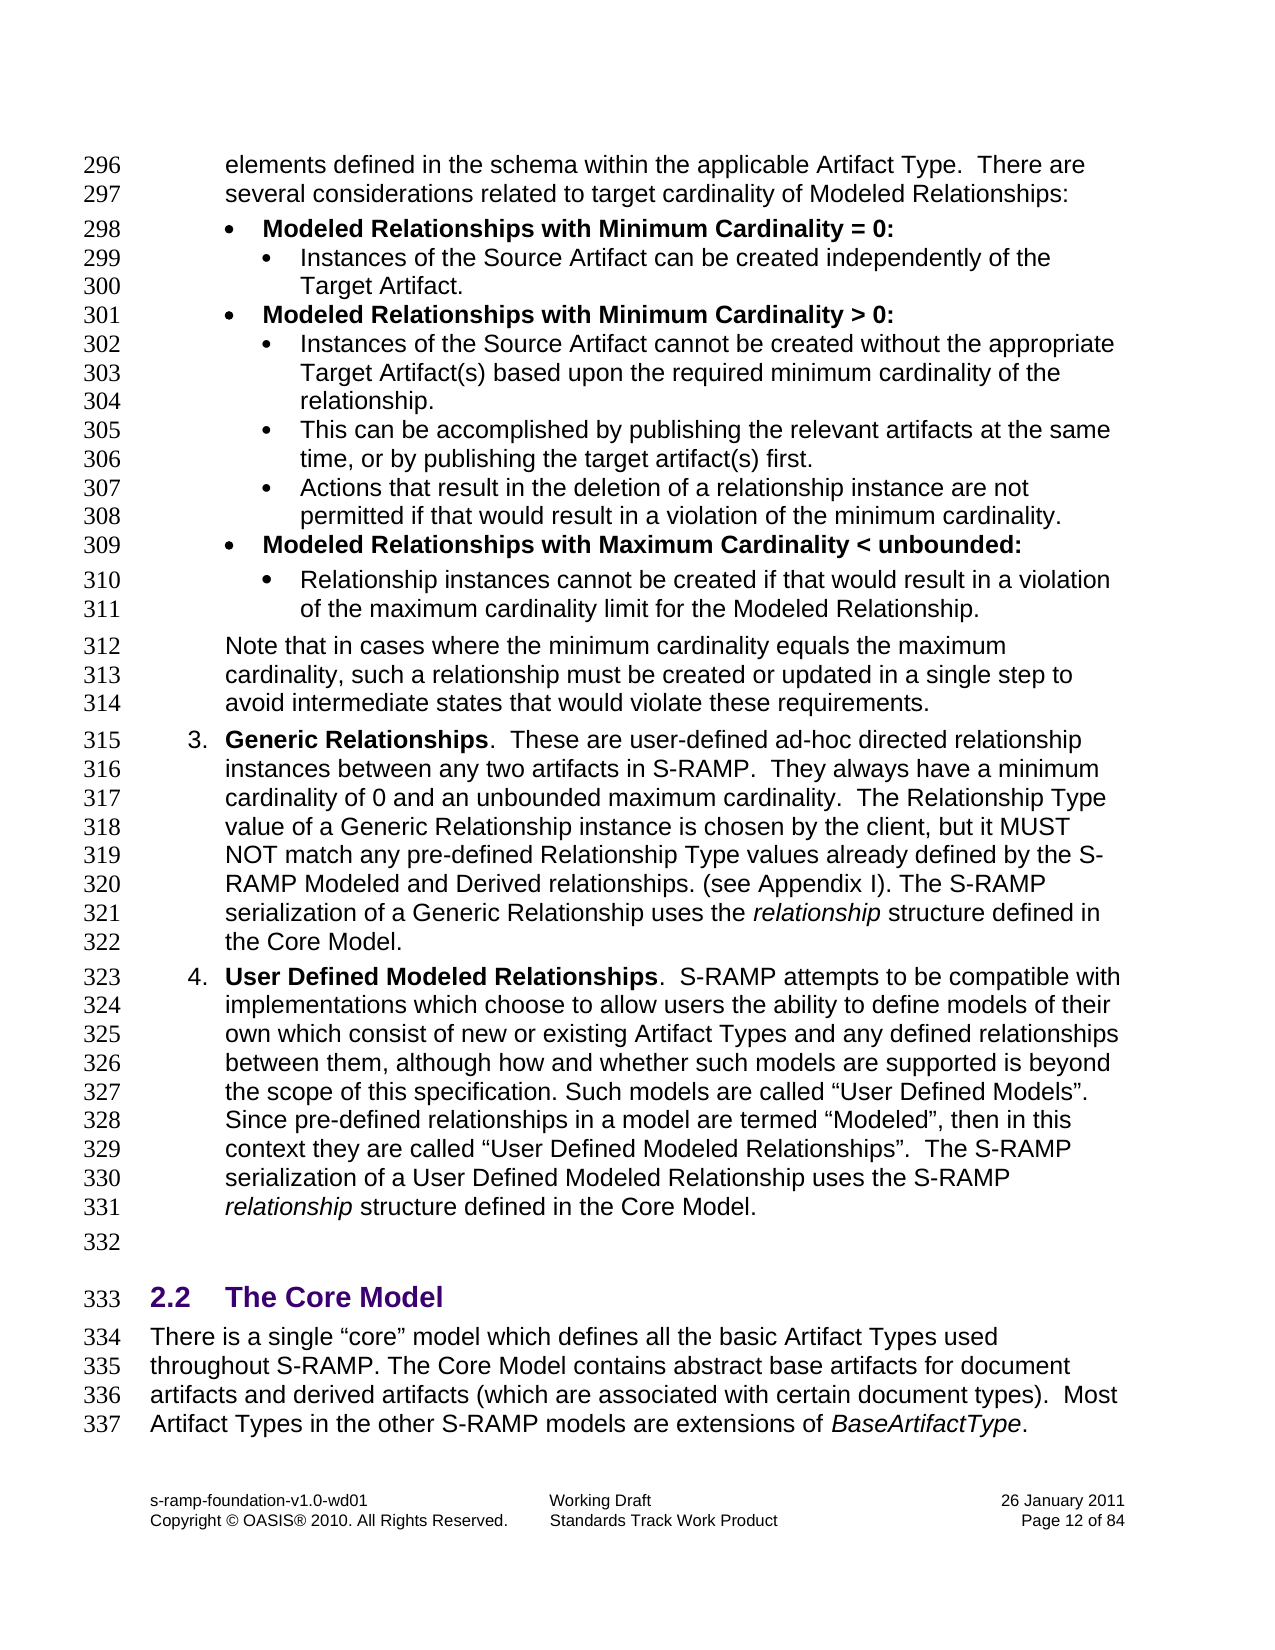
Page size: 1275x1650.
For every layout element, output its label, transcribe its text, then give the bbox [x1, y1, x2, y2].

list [187, 150, 1125, 207]
list Actions that result in the deletion of a relationship instance are not permitted if that would result in a violation of the minimum cardinality. [262, 472, 1125, 530]
text There is a single “core” model which defines all the basic Artifact Types used throughout S-RAMP. The Core Model contains abstract base artifacts for document artifacts and derived artifacts (which are associated with certain document types). Most Artifact Types in the other S-RAMP models are extensions of BaseArtifactType. [150, 1322, 1125, 1437]
text Note that in cases where the minimum cardinality equals the maximum cardinality, such a relationship must be created or updated in a single step to avoid intermediate states that would violate these requirements. [225, 631, 1125, 717]
list Instances of the Source Artifact can be created independently of the Target Artifact. [262, 242, 1125, 300]
subtitle The Core Model [150, 1281, 1125, 1314]
list This can be accomplished by publishing the relevant artifacts at the same time, or by publishing the target artifact(s) first. [262, 415, 1125, 472]
list User Defined Modeled Relationships. S-RAMP attempts to be compatible with implementations which choose to allow users the ability to define models of their own which consist of new or existing Artifact Types and any defined relationships between them, although how and whether such models are supported is beyond the scope of this specification. Such models are called “User Defined Models”. Since pre-defined relationships in a model are termed “Modeled”, then in this context they are called “User Defined Modeled Relationships”. The S-RAMP serialization of a User Defined Modeled Relationship uses the S-RAMP relationship structure defined in the Core Model. [187, 962, 1125, 1221]
list Modeled Relationships with Maximum Cardinality < unbounded: [225, 530, 1125, 559]
list Modeled Relationships with Minimum Cardinality > 0: [225, 300, 1125, 329]
list Modeled Relationships with Minimum Cardinality = 0: [225, 214, 1125, 242]
list Relationship instances cannot be created if that would result in a violation of the maximum cardinality limit for the Modeled Relationship. [262, 565, 1125, 623]
list Instances of the Source Artifact cannot be created without the appropriate Target Artifact(s) based upon the required minimum cardinality of the relationship. [262, 329, 1125, 415]
list Generic Relationships. These are user-defined ad-hoc directed relationship instances between any two artifacts in S-RAMP. They always have a minimum cardinality of 0 and an unbounded maximum cardinality. The Relationship Type value of a Generic Relationship instance is chosen by the client, but it MUST NOT match any pre-defined Relationship Type values already defined by the S-RAMP Modeled and Derived relationships. (see Appendix I). The S-RAMP serialization of a Generic Relationship uses the relationship structure defined in the Core Model. [187, 726, 1125, 956]
